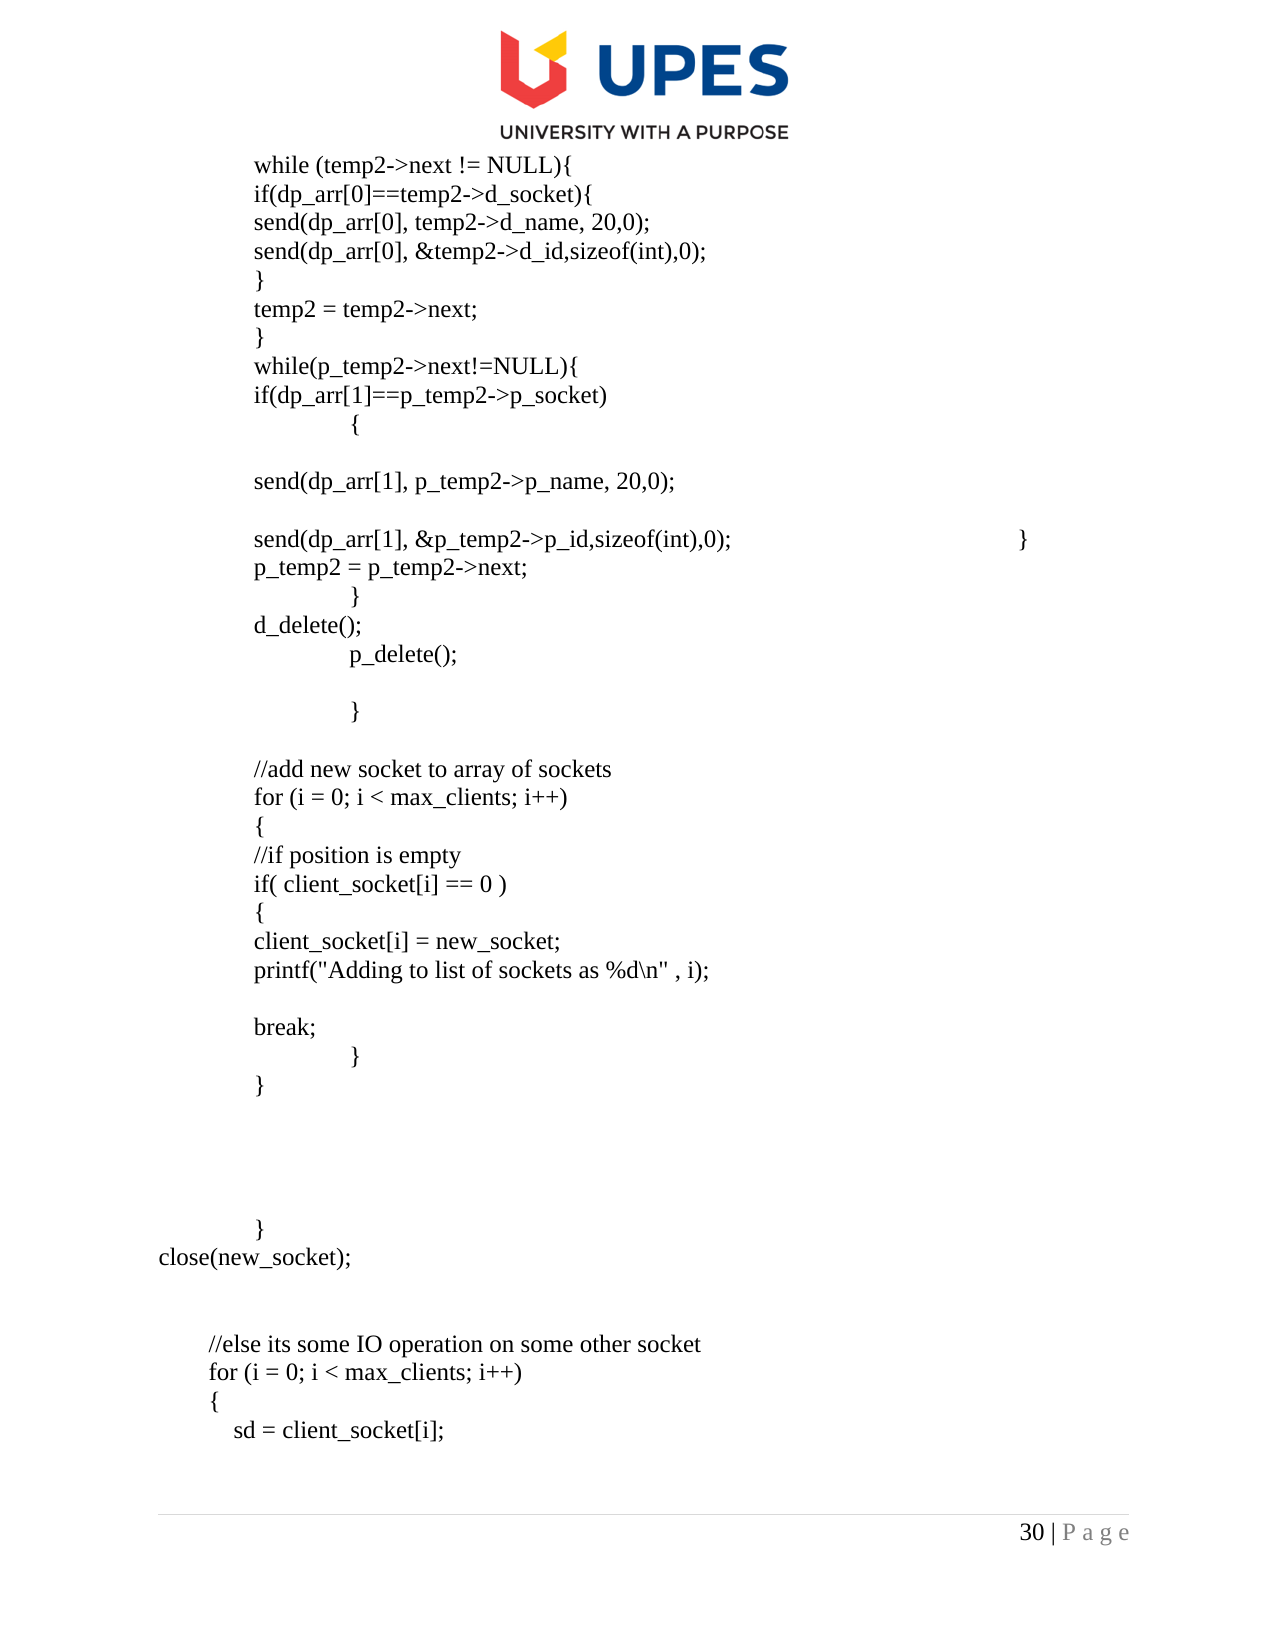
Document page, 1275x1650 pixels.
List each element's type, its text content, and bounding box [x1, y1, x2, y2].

text send(dp_arr[0], &temp2->d_id,sizeof(int),0); [158, 236, 1129, 265]
text //if position is empty [158, 840, 1129, 869]
text } [158, 1214, 1129, 1242]
text printf("Adding to list of sockets as %d\n" , i); [158, 955, 1129, 984]
text send(dp_arr[0], temp2->d_name, 20,0); [158, 207, 1129, 236]
text } [158, 1041, 1129, 1070]
text { [158, 811, 1129, 840]
text if(dp_arr[0]==temp2->d_socket){ [158, 179, 1129, 207]
text p_temp2 = p_temp2->next; [158, 552, 1129, 581]
text { [158, 409, 1129, 437]
text } [158, 696, 1129, 725]
text while (temp2->next != NULL){ [158, 150, 1129, 179]
text //else its some IO operation on some other socket [158, 1329, 1129, 1357]
text send(dp_arr[1], &p_temp2->p_id,sizeof(int),0); } [158, 495, 1129, 552]
text client_socket[i] = new_socket; [158, 926, 1129, 955]
text } [158, 581, 1129, 610]
text } [158, 322, 1129, 351]
text } [158, 1070, 1129, 1099]
text if(dp_arr[1]==p_temp2->p_socket) [158, 380, 1129, 409]
text for (i = 0; i < max_clients; i++) [158, 782, 1129, 811]
picture [491, 21, 795, 144]
text break; [158, 1012, 1129, 1041]
text { [158, 1386, 1129, 1415]
text sd = client_socket[i]; [158, 1415, 1129, 1444]
text temp2 = temp2->next; [158, 294, 1129, 322]
text { [158, 897, 1129, 926]
text send(dp_arr[1], p_temp2->p_name, 20,0); [158, 437, 1129, 495]
text d_delete(); [158, 610, 1129, 639]
text } [158, 265, 1129, 294]
text //add new socket to array of sockets [158, 754, 1129, 782]
text for (i = 0; i < max_clients; i++) [158, 1357, 1129, 1386]
text p_delete(); [158, 639, 1129, 667]
text while(p_temp2->next!=NULL){ [158, 351, 1129, 380]
text close(new_socket); [158, 1242, 1129, 1271]
text if( client_socket[i] == 0 ) [158, 869, 1129, 897]
